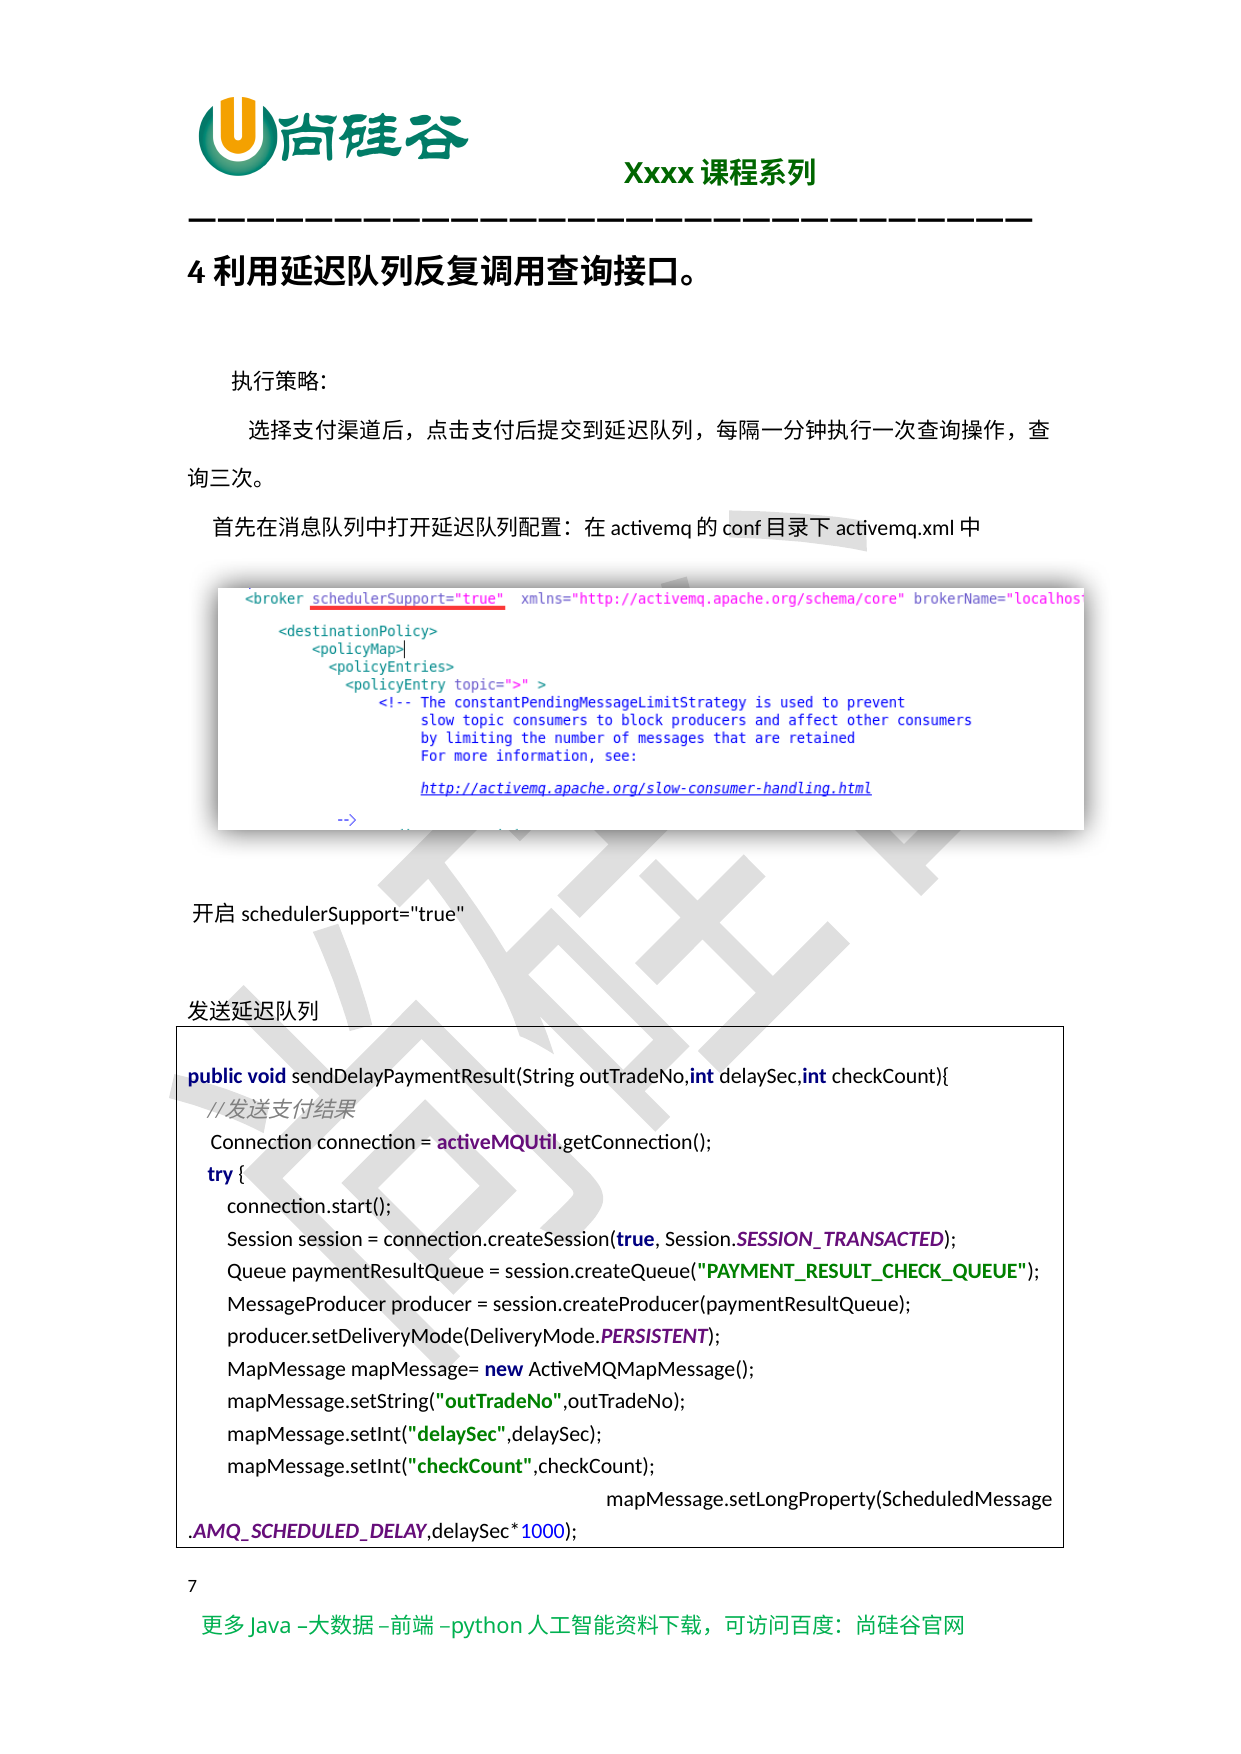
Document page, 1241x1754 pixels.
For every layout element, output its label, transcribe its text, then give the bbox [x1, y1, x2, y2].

text 发送延迟队列 [187, 993, 1053, 1026]
picture [218, 588, 1084, 830]
text 首先在消息队列中打开延迟队列配置：在activemq的conf目录下activemq.xml中 [187, 509, 1053, 542]
text 选择支付渠道后，点击支付后提交到延迟队列，每隔一分钟执行一次查询操作，查询三次。 [187, 412, 1053, 493]
text 执行策略： [187, 364, 1053, 396]
subtitle 4 利用延迟队列反复调用查询接口。 [187, 237, 1053, 302]
picture [187, 88, 476, 184]
text 开启 schedulerSupport="true" [187, 896, 1053, 928]
